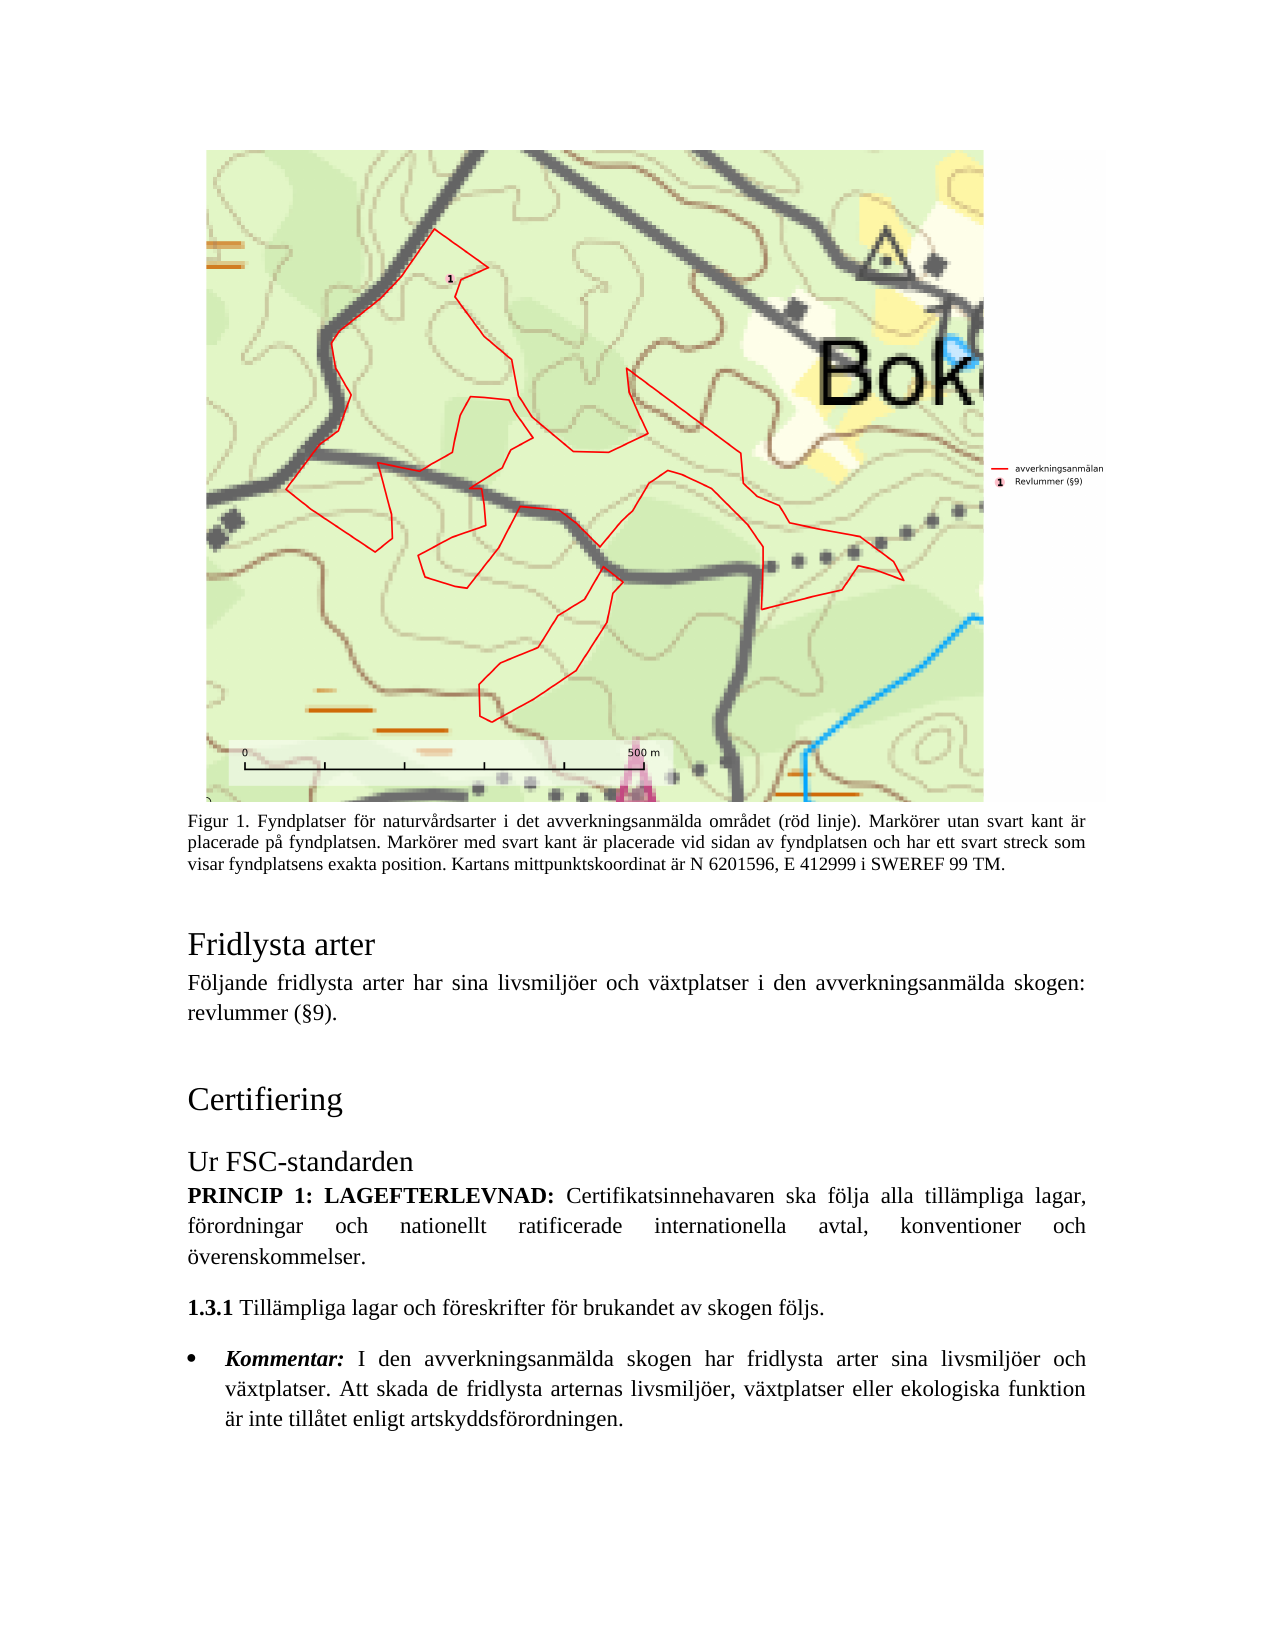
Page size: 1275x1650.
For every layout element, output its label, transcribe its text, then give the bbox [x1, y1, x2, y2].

subtitle Ur FSC-standarden [187, 1144, 1087, 1177]
picture [206, 150, 1107, 802]
subtitle Certifiering [187, 1079, 1087, 1117]
text 1.3.1 Tillämpliga lagar och föreskrifter för brukandet av skogen följs. [187, 1294, 1087, 1320]
subtitle Fridlysta arter [187, 924, 1087, 963]
text PRINCIP 1: LAGEFTERLEVNAD: Certifikatsinnehavaren ska följa alla tillämpliga lagar, förordningar och nationellt ratificerade internationella avtal, konventioner och överenskommelser. [187, 1182, 1087, 1269]
text Följande fridlysta arter har sina livsmiljöer och växtplatser i den avverkningsanmälda skogen: revlummer (§9). [187, 968, 1087, 1025]
list Kommentar: I den avverkningsanmälda skogen har fridlysta arter sina livsmiljöer och växtplatser. Att skada de fridlysta arternas livsmiljöer, växtplatser eller ekologiska funktion är inte tillåtet enligt artskyddsförordningen. [187, 1345, 1087, 1432]
text Figur 1. Fyndplatser för naturvårdsarter i det avverkningsanmälda området (röd linje). Markörer utan svart kant är placerade på fyndplatsen. Markörer med svart kant är placerade vid sidan av fyndplatsen och har ett svart streck som visar fyndplatsens exakta position. Kartans mittpunktskoordinat är N 6201596, E 412999 i SWEREF 99 TM. [187, 810, 1087, 874]
